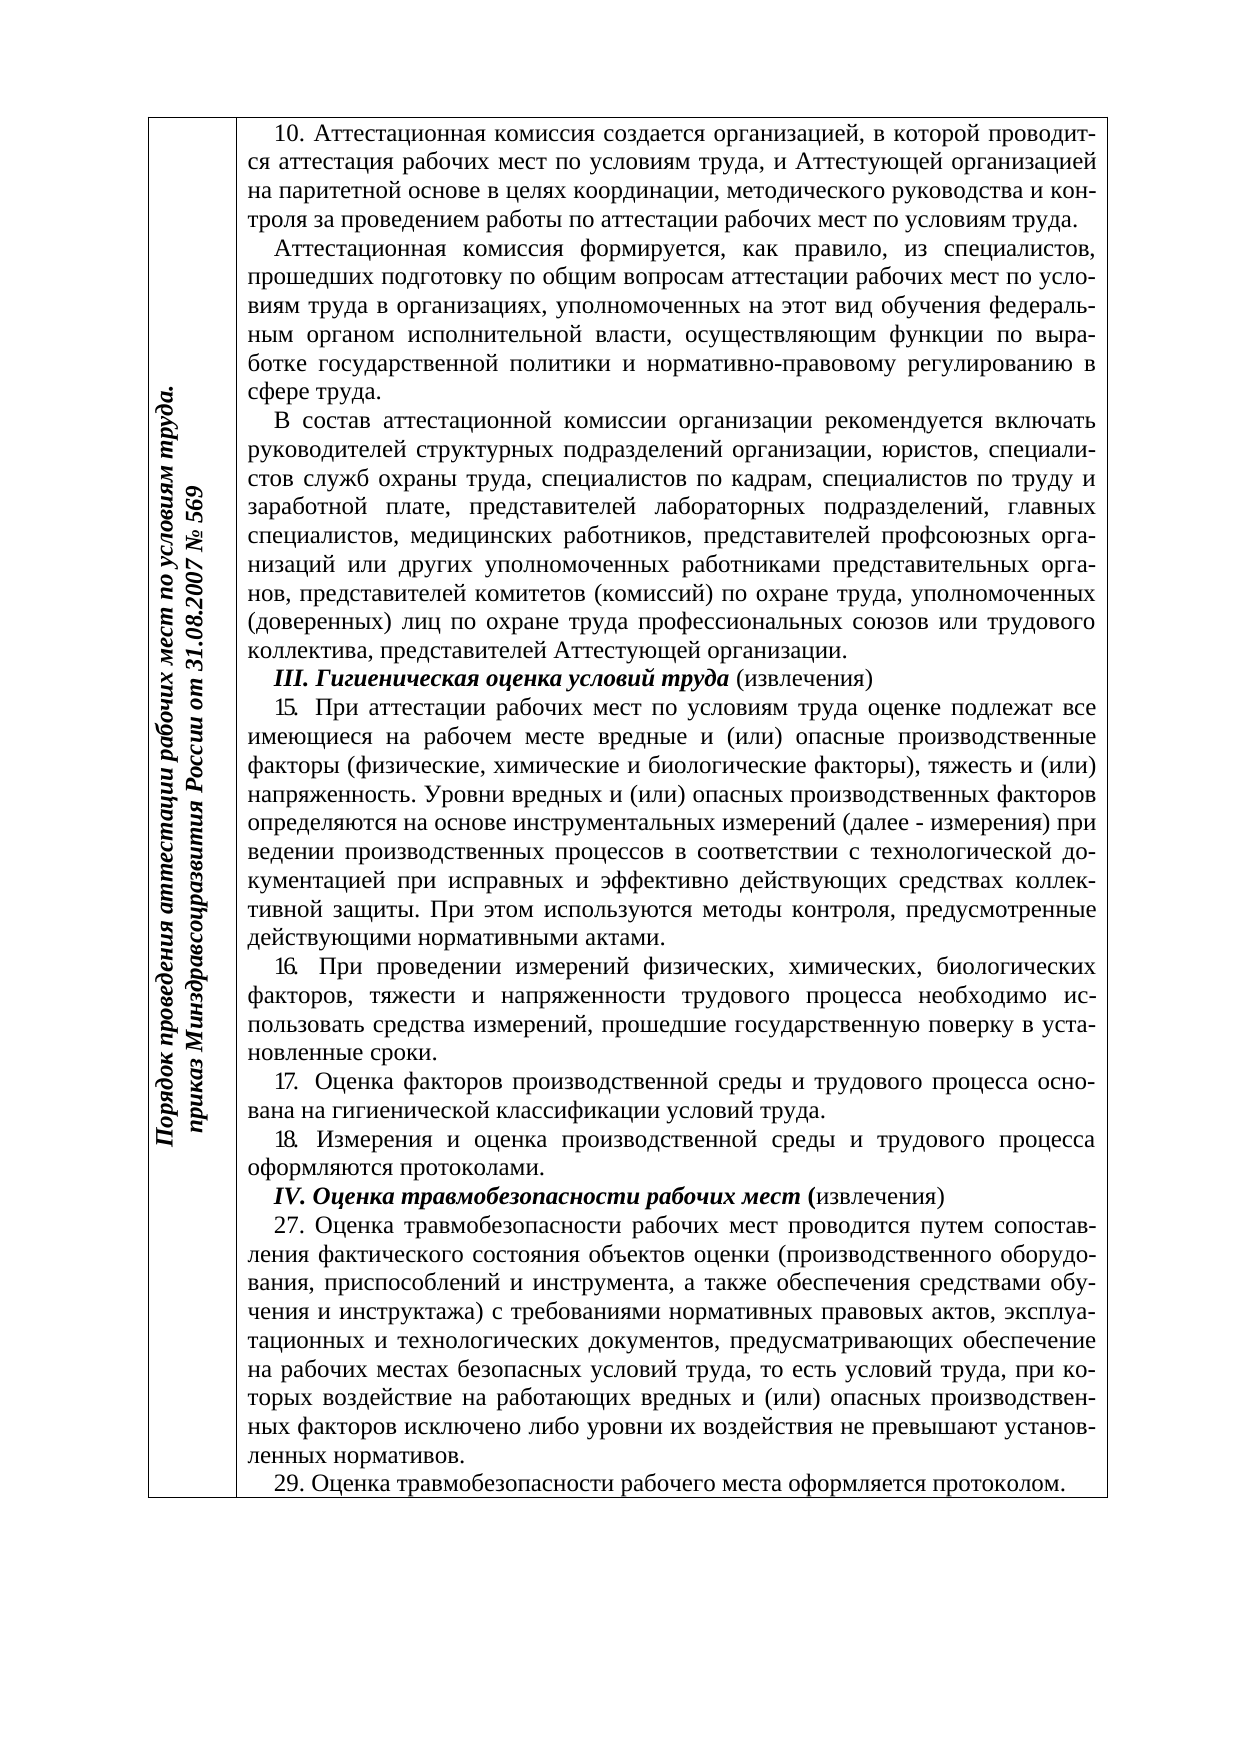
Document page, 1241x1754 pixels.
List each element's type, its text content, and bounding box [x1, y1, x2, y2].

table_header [149, 118, 236, 1497]
table_header 10. Аттестационная комиссия создается организацией, в которой проводит- ся аттестация рабочих мест по условиям труда, и Аттестующей организацией на паритетной основе в целях координации, методического руководства и кон- троля за проведением работы по аттестации рабочих мест по условиям труда. Аттестационная комиссия формируется, как правило, из специалистов, прошедших подготовку по общим вопросам аттестации рабочих мест по усло- виям труда в организациях, уполномоченных на этот вид обучения федераль- ным органом исполнительной власти, осуществляющим функции по выра- ботке государственной политики и нормативно-правовому регулированию в сфере труда. В состав аттестационной комиссии организации рекомендуется включать руководителей структурных подразделений организации, юристов, специали- стов служб охраны труда, специалистов по кадрам, специалистов по труду и заработной плате, представителей лабораторных подразделений, главных специалистов, медицинских работников, представителей профсоюзных орга- низаций или других уполномоченных работниками представительных орга- нов, представителей комитетов (комиссий) по охране труда, уполномоченных (доверенных) лиц по охране труда профессиональных союзов или трудового коллектива, представителей Аттестующей организации. III. Гигиеническая оценка условий труда (извлечения) При аттестации рабочих мест по условиям труда оценке подлежат все имеющиеся на рабочем месте вредные и (или) опасные производственные факторы (физические, химические и биологические факторы), тяжесть и (или) напряженность. Уровни вредных и (или) опасных производственных факторов определяются на основе инструментальных измерений (далее - измерения) при ведении производственных процессов в соответствии с технологической до- кументацией при исправных и эффективно действующих средствах коллек- тивной защиты. При этом используются методы контроля, предусмотренные действующими нормативными актами. При проведении измерений физических, химических, биологических факторов, тяжести и напряженности трудового процесса необходимо ис- пользовать средства измерений, прошедшие государственную поверку в уста- новленные сроки. Оценка факторов производственной среды и трудового процесса осно- вана на гигиенической классификации условий труда. Измерения и оценка производственной среды и трудового процесса оформляются протоколами. IV. Оценка травмобезопасности рабочих мест (извлечения) 27. Оценка травмобезопасности рабочих мест проводится путем сопостав- ления фактического состояния объектов оценки (производственного оборудо- вания, приспособлений и инструмента, а также обеспечения средствами обу- чения и инструктажа) с требованиями нормативных правовых актов, эксплуа- тационных и технологических документов, предусматривающих обеспечение на рабочих местах безопасных условий труда, то есть условий труда, при ко- торых воздействие на работающих вредных и (или) опасных производствен- ных факторов исключено либо уровни их воздействия не превышают установ- ленных нормативов. 29. Оценка травмобезопасности рабочего места оформляется протоколом. [237, 118, 1107, 1497]
